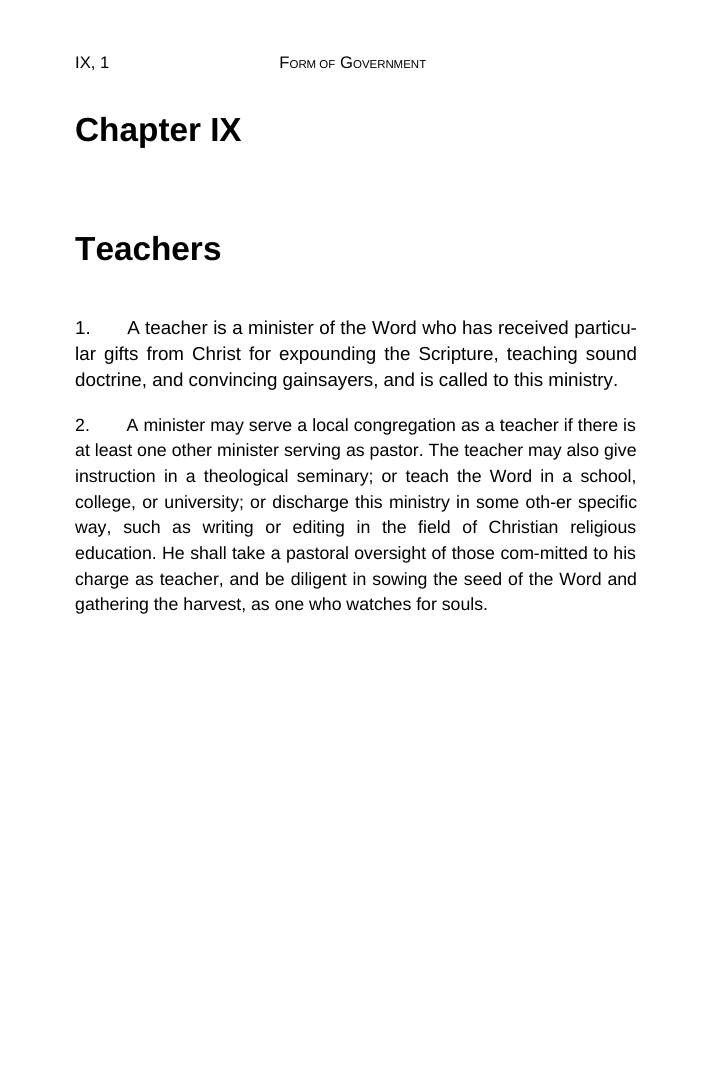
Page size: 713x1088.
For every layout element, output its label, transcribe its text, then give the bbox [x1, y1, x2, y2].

subtitle Teachers [75, 229, 637, 267]
list A minister may serve a local congregation as a teacher if there is at least one other minister serving as pastor. The teacher may also give instruction in a theological seminary; or teach the Word in a school, college, or university; or discharge this ministry in some oth-er specific way, such as writing or editing in the field of Christian religious education. He shall take a pastoral oversight of those com-mitted to his charge as teacher, and be diligent in sowing the seed of the Word and gathering the harvest, as one who watches for souls. [75, 414, 637, 614]
text IX, 1 FORM OF GOVERNMENT [75, 53, 637, 72]
list A teacher is a minister of the Word who has received particu-lar gifts from Christ for expounding the Scripture, teaching sound doctrine, and convincing gainsayers, and is called to this ministry. [75, 317, 637, 391]
subtitle Chapter IX [75, 110, 637, 149]
